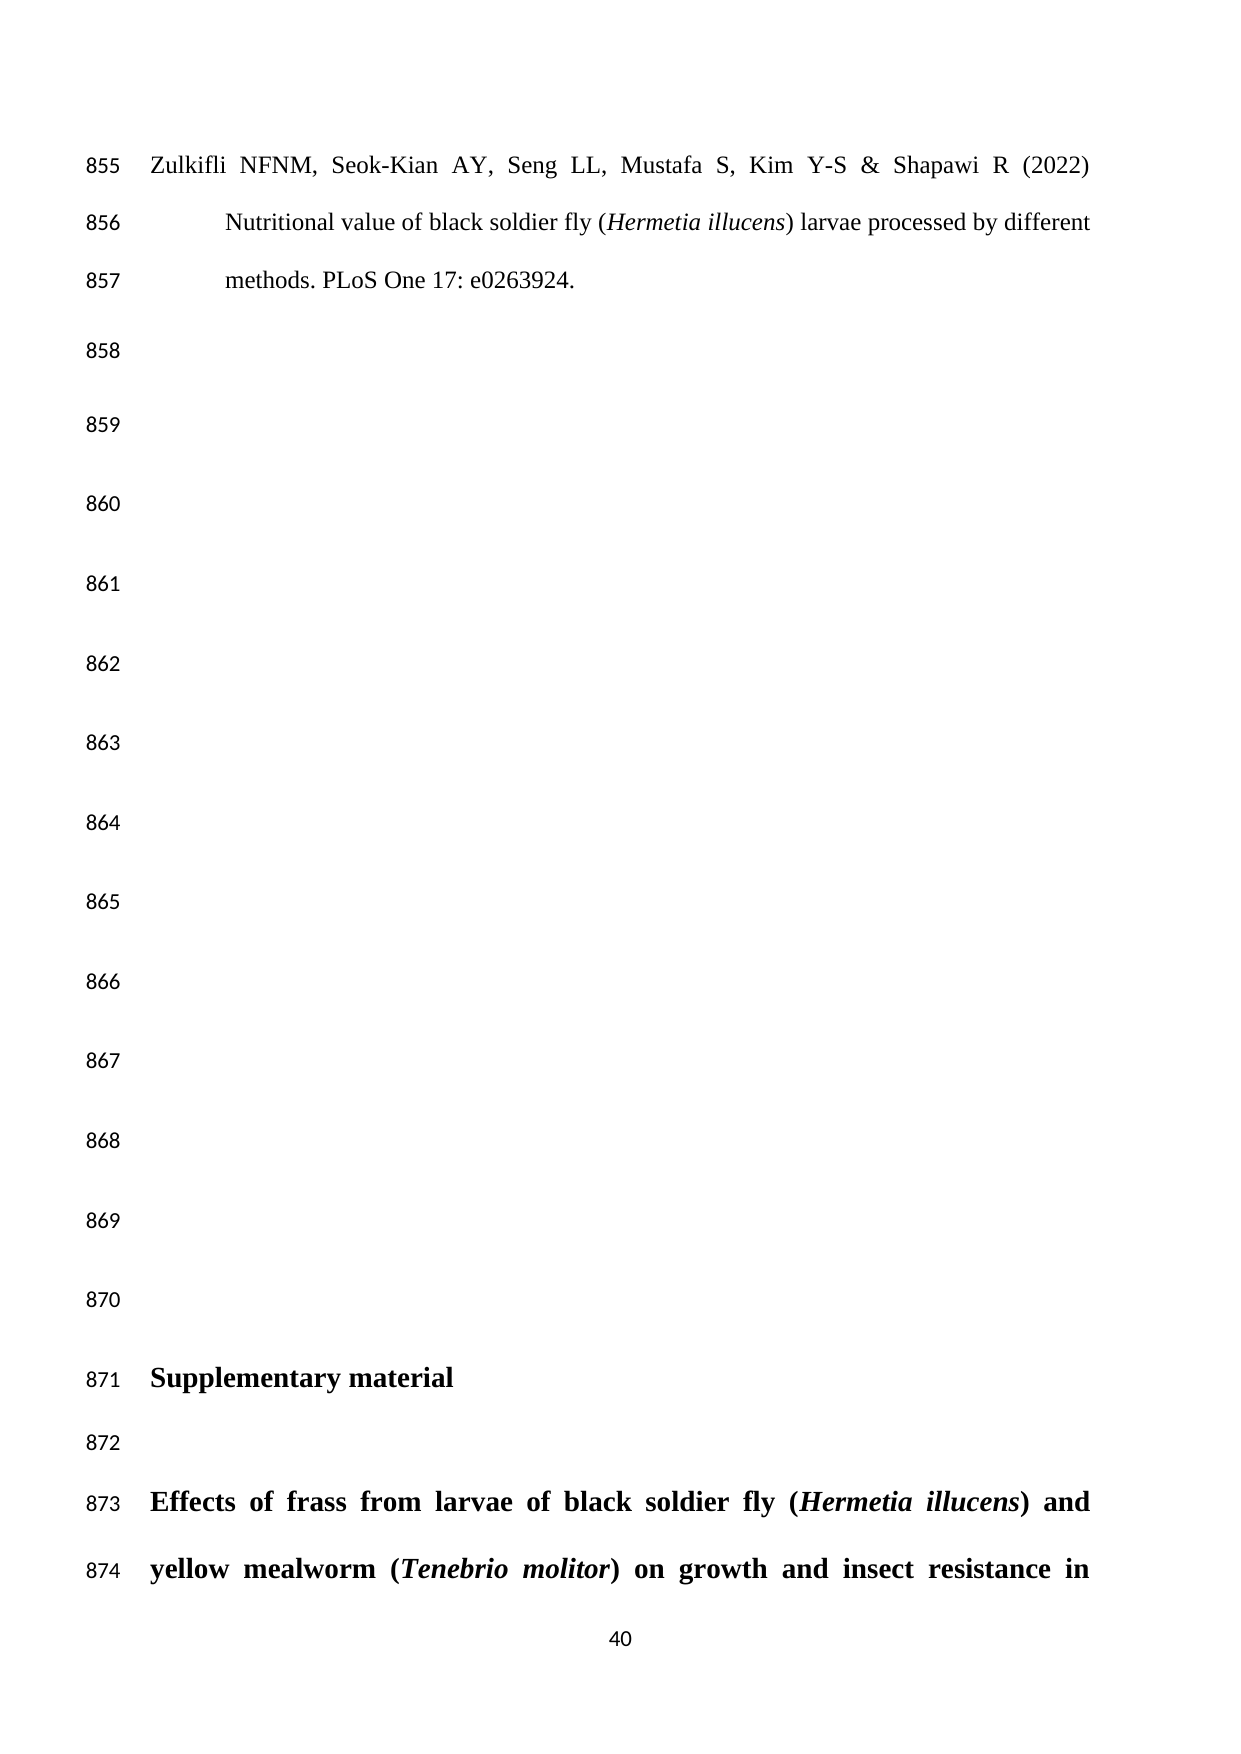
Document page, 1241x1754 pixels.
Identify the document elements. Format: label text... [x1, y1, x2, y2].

text Supplementary material [150, 1360, 1090, 1393]
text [150, 1484, 1090, 1585]
text Zulkifli NFNM, Seok-Kian AY, Seng LL, Mustafa S, Kim Y-S & Shapawi R (2022) Nutritional value of black soldier fly (Hermetia illucens) larvae processed by different methods. PLoS One 17: e0263924. [150, 150, 1090, 294]
